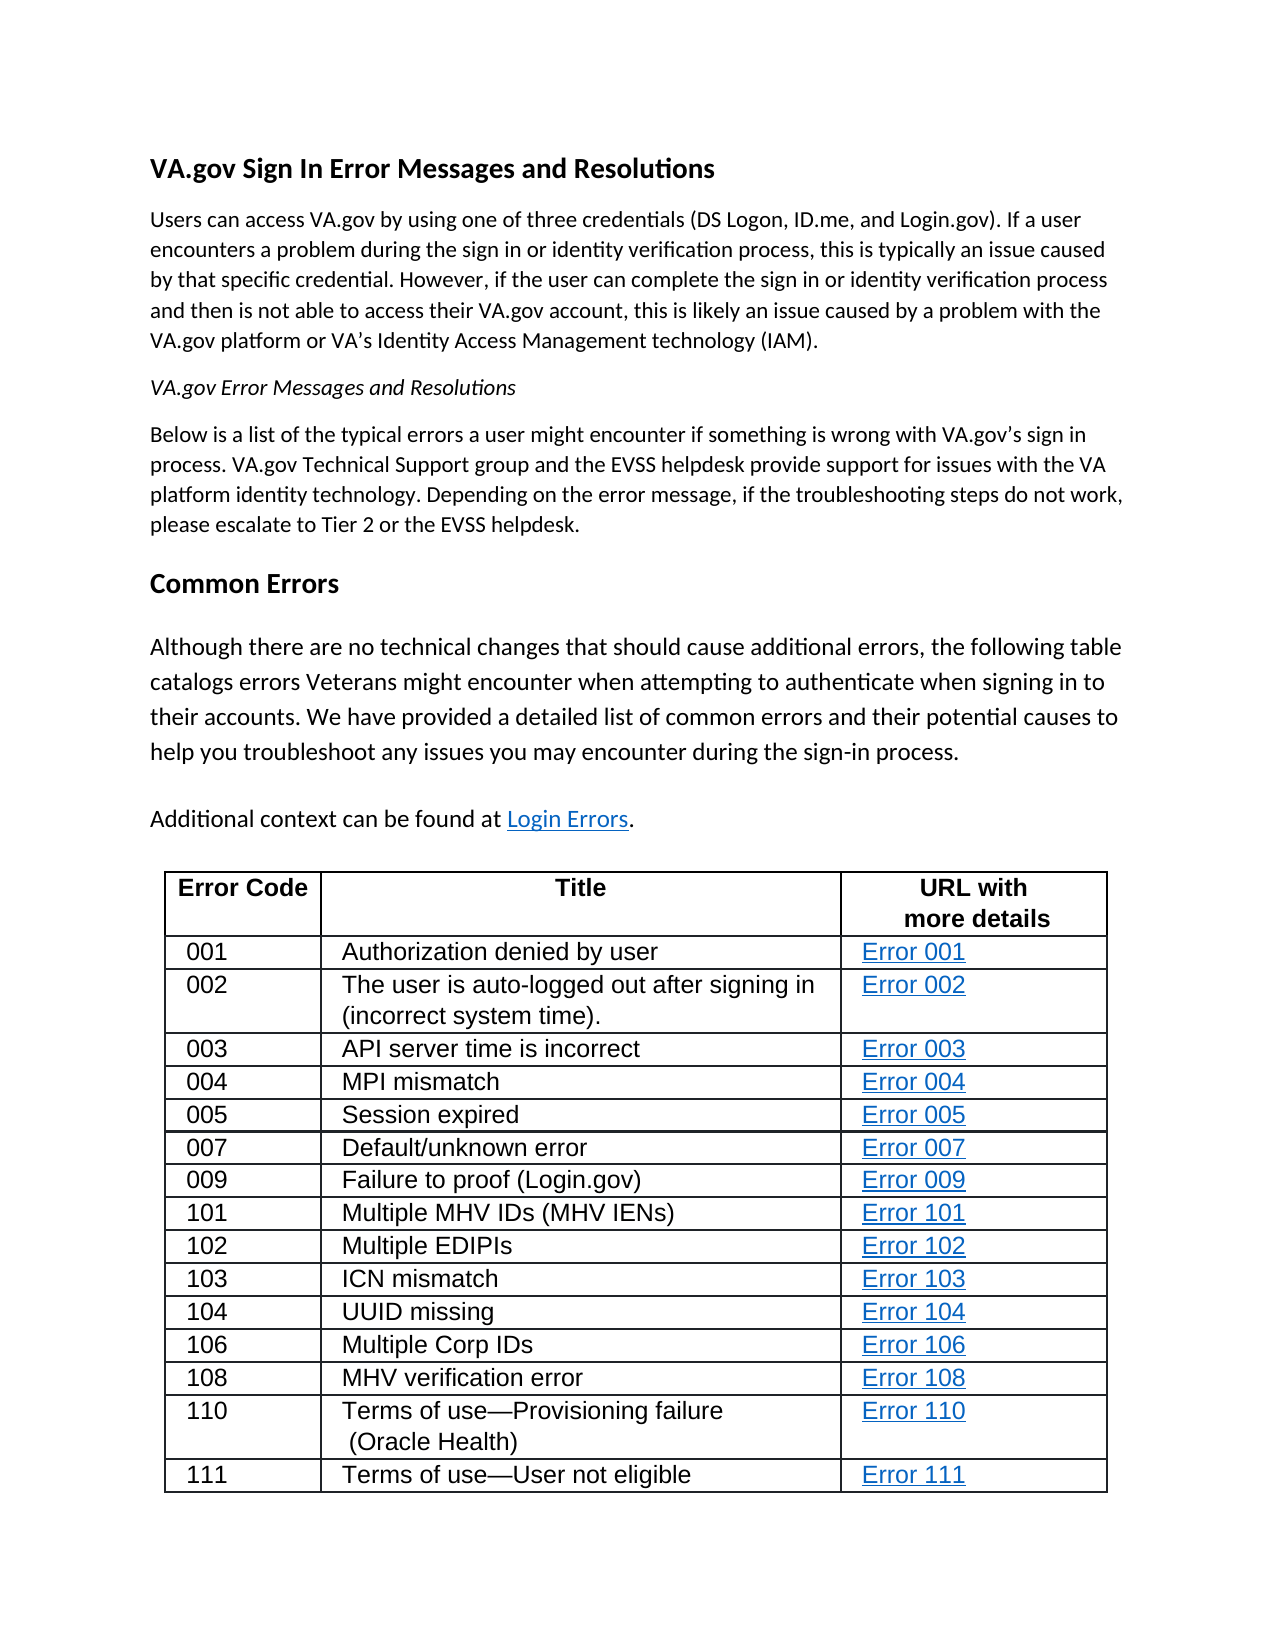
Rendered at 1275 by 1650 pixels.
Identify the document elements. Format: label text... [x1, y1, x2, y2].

table_cell Terms of use—Provisioning failure (Oracle Health) [322, 1396, 840, 1458]
table_cell 108 [166, 1363, 320, 1394]
table_cell 101 [166, 1198, 320, 1229]
text Users can access VA.gov by using one of three credentials (DS Logon, ID.me, and Login.gov). If a user encounters a problem during the sign in or identity verification process, this is typically an issue caused by that specific credential. However, if the user can complete the sign in or identity verification process and then is not able to access their VA.gov account, this is likely an issue caused by a problem with the VA.gov platform or VA’s Identity Access Management technology (IAM). [150, 205, 1125, 354]
table_cell Error 005 [842, 1100, 1106, 1130]
table_cell Failure to proof (Login.gov) [322, 1165, 840, 1196]
table_cell 003 [166, 1034, 320, 1064]
table_cell 103 [166, 1264, 320, 1295]
table_cell Default/unknown error [322, 1133, 840, 1163]
table_cell UUID missing [322, 1297, 840, 1328]
table_cell 004 [166, 1067, 320, 1097]
table_cell 005 [166, 1100, 320, 1130]
table_header Error Code [166, 873, 320, 935]
table_cell Session expired [322, 1100, 840, 1130]
text Below is a list of the typical errors a user might encounter if something is wrong with VA.gov’s sign in process. VA.gov Technical Support group and the EVSS helpdesk provide support for issues with the VA platform identity technology. Depending on the error message, if the troubleshooting steps do not work, please escalate to Tier 2 or the EVSS helpdesk. [150, 420, 1125, 538]
table_cell Error 110 [842, 1396, 1106, 1458]
table_cell Error 003 [842, 1034, 1106, 1064]
table_cell MHV verification error [322, 1363, 840, 1394]
table_cell 009 [166, 1165, 320, 1196]
table_cell Error 002 [842, 970, 1106, 1032]
table_cell 111 [166, 1460, 320, 1491]
table_cell Error 004 [842, 1067, 1106, 1097]
table_cell Multiple MHV IDs (MHV IENs) [322, 1198, 840, 1229]
table_cell 104 [166, 1297, 320, 1328]
table_cell Error 111 [842, 1460, 1106, 1491]
table_header URL with more details [842, 873, 1106, 935]
table_cell Error 009 [842, 1165, 1106, 1196]
table_cell Error 007 [842, 1133, 1106, 1163]
table_cell 002 [166, 970, 320, 1032]
table_cell 106 [166, 1330, 320, 1361]
table_cell MPI mismatch [322, 1067, 840, 1097]
text Although there are no technical changes that should cause additional errors, the following table catalogs errors Veterans might encounter when attempting to authenticate when signing in to their accounts. We have provided a detailed list of common errors and their potential causes to help you troubleshoot any issues you may encounter during the sign-in process. [150, 631, 1125, 767]
table_cell Multiple EDIPIs [322, 1231, 840, 1262]
table_cell Error 104 [842, 1297, 1106, 1328]
table_cell Error 106 [842, 1330, 1106, 1361]
table_cell 110 [166, 1396, 320, 1458]
table_cell Error 103 [842, 1264, 1106, 1295]
table_cell 001 [166, 937, 320, 968]
table_cell The user is auto-logged out after signing in (incorrect system time). [322, 970, 840, 1032]
subtitle Common Errors [150, 566, 1125, 601]
table_cell Error 101 [842, 1198, 1106, 1229]
table_cell 007 [166, 1133, 320, 1163]
table_cell Multiple Corp IDs [322, 1330, 840, 1361]
table_cell Authorization denied by user [322, 937, 840, 968]
text Additional context can be found at Login Errors. [150, 804, 1125, 834]
table_cell Error 108 [842, 1363, 1106, 1394]
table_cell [322, 1460, 840, 1491]
table_cell Error 001 [842, 937, 1106, 968]
text VA.gov Error Messages and Resolutions [150, 373, 1125, 401]
table_header Title [322, 873, 840, 935]
text VA.gov Sign In Error Messages and Resolutions [150, 150, 1125, 186]
table_cell API server time is incorrect [322, 1034, 840, 1064]
table_cell ICN mismatch [322, 1264, 840, 1295]
table_cell Error 102 [842, 1231, 1106, 1262]
table_cell 102 [166, 1231, 320, 1262]
